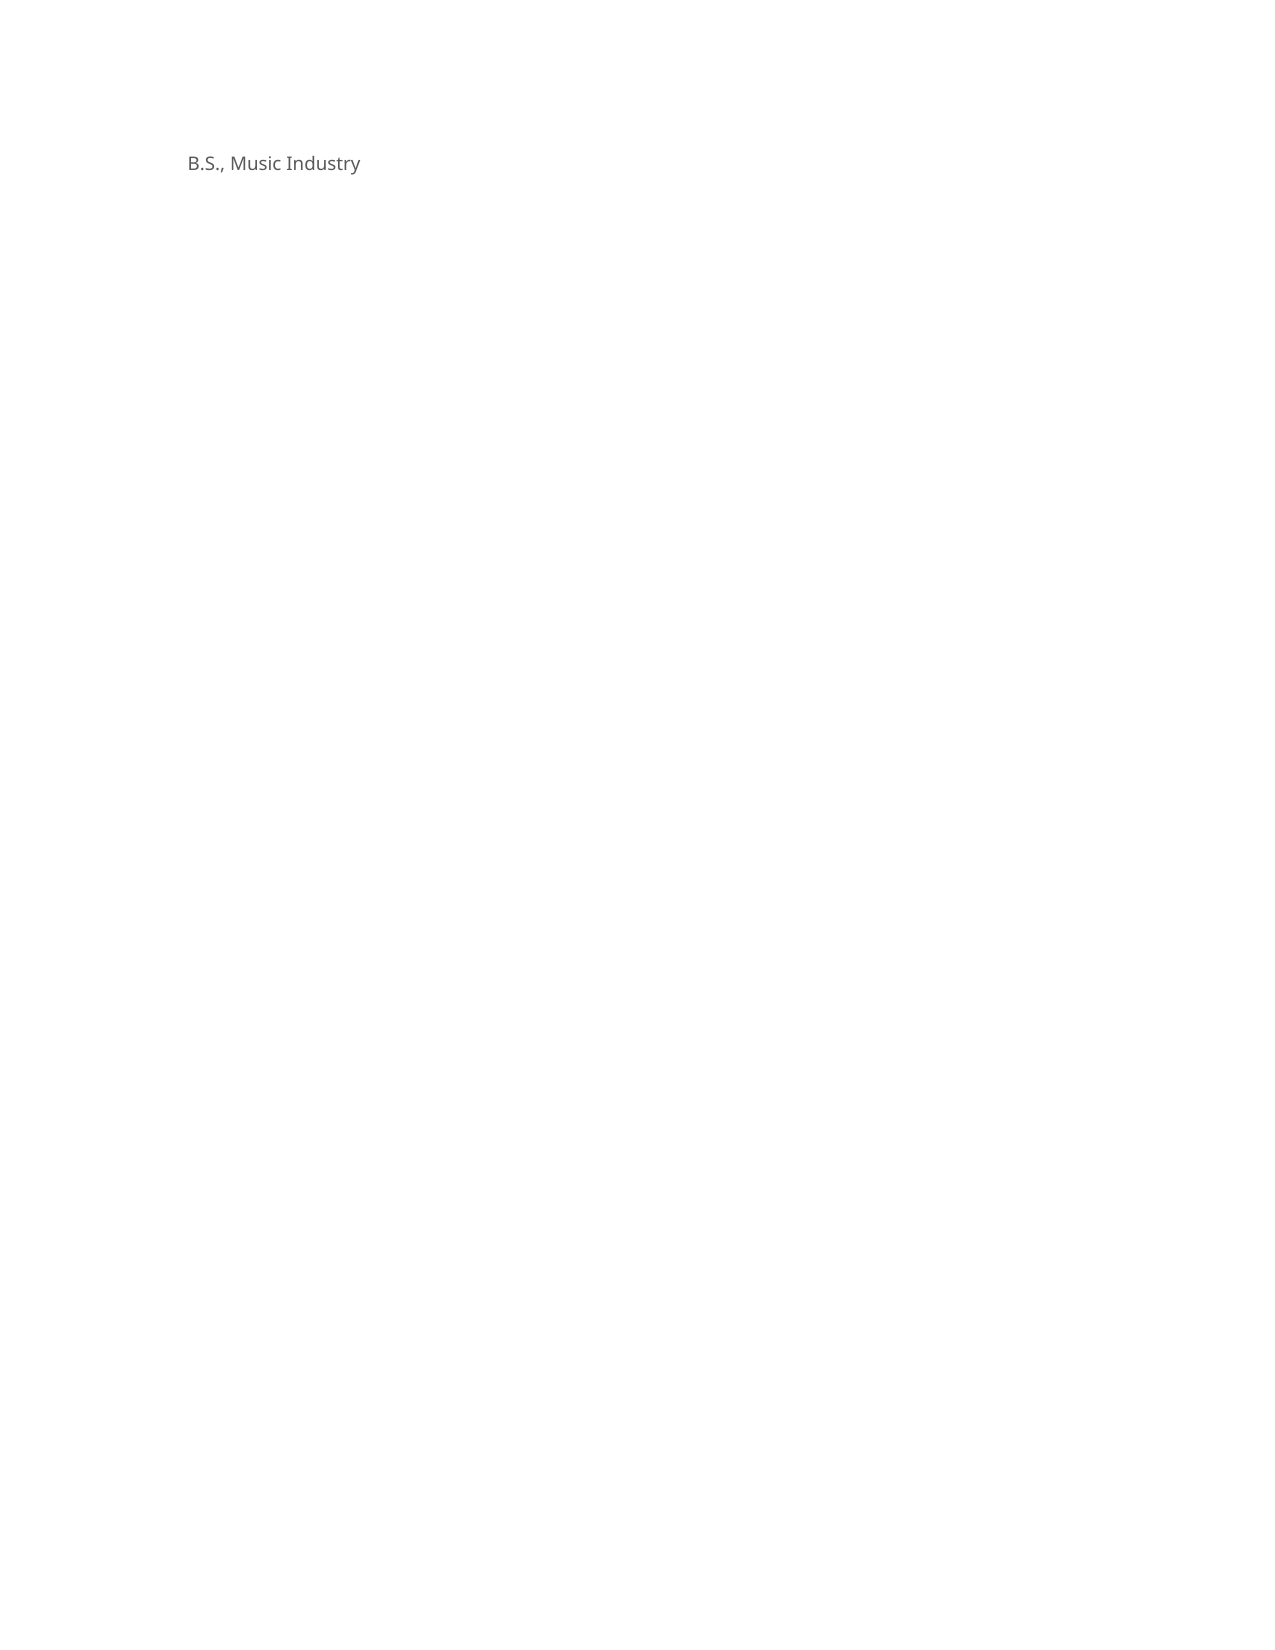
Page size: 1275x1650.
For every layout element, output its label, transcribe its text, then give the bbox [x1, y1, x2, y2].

text B.S., Music Industry [187, 150, 600, 176]
